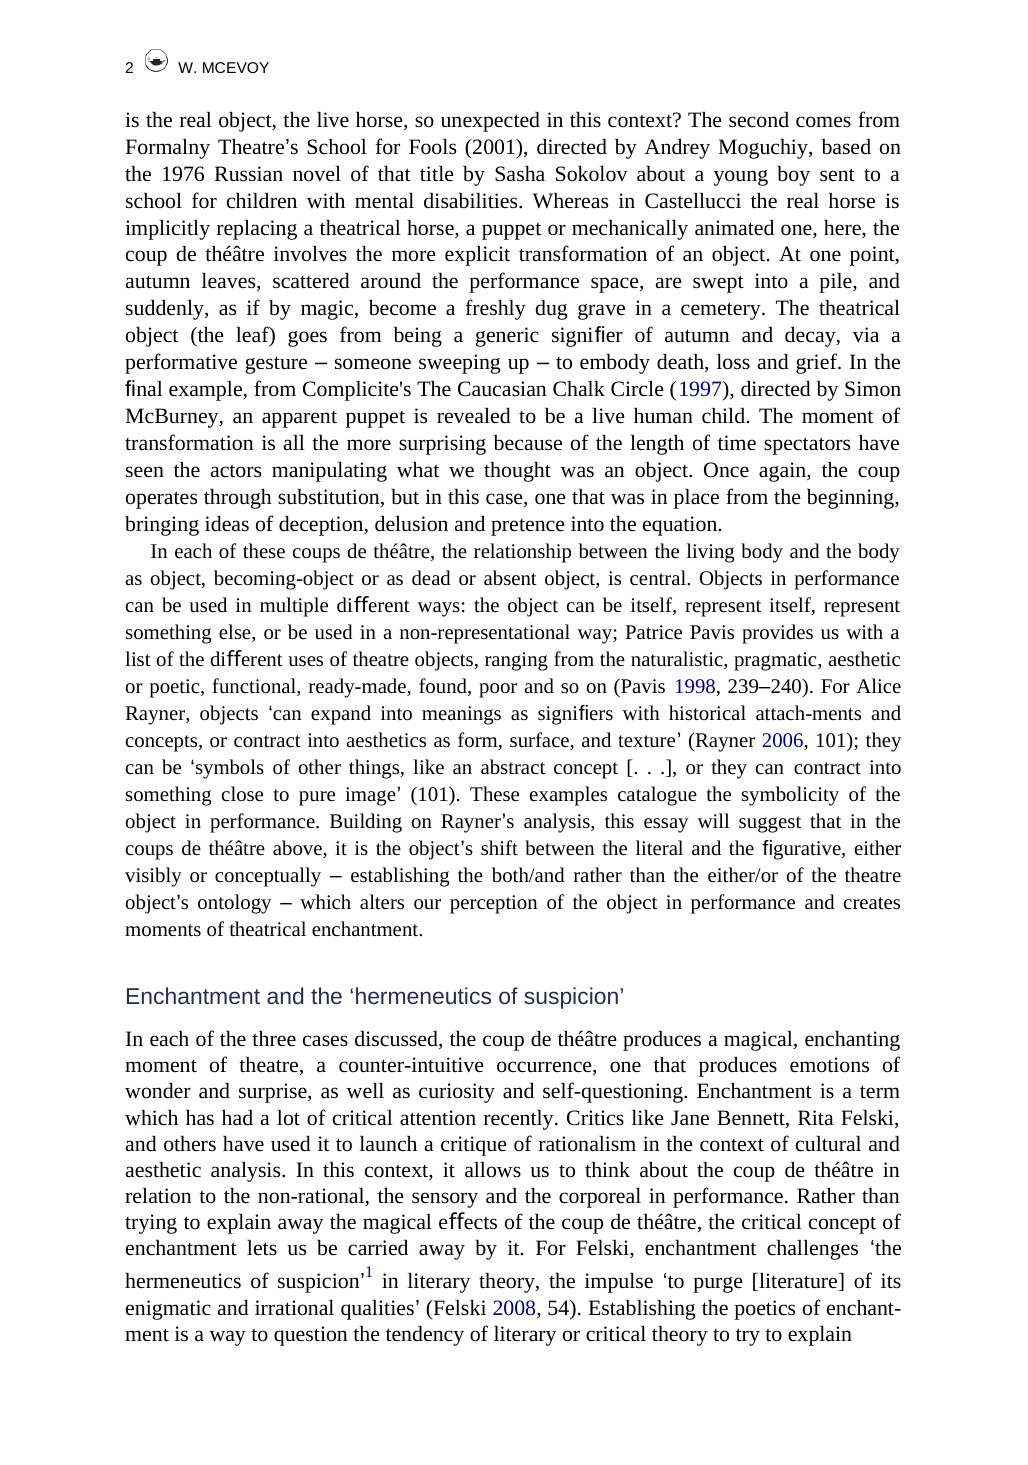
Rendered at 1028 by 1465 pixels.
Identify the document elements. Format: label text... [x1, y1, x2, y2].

text 2 W. MCEVOY [125, 47, 902, 77]
text In each of the three cases discussed, the coup de théâtre produces a magical, enchanting moment of theatre, a counter-intuitive occurrence, one that produces emotions of wonder and surprise, as well as curiosity and self-questioning. Enchantment is a term which has had a lot of critical attention recently. Critics like Jane Bennett, Rita Felski, and others have used it to launch a critique of rationalism in the context of cultural and aesthetic analysis. In this context, it allows us to think about the coup de théâtre in relation to the non-rational, the sensory and the corporeal in performance. Rather than trying to explain away the magical eﬀects of the coup de théâtre, the critical concept of enchantment lets us be carried away by it. For Felski, enchantment challenges ‘the hermeneutics of suspicion’1 in literary theory, the impulse ‘to purge [literature] of its enigmatic and irrational qualities’ (Felski 2008, 54). Establishing the poetics of enchant-ment is a way to question the tendency of literary or critical theory to try to explain [125, 1026, 902, 1347]
text Enchantment and the ‘hermeneutics of suspicion’ [125, 983, 902, 1010]
text is the real object, the live horse, so unexpected in this context? The second comes from Formalny Theatre’s School for Fools (2001), directed by Andrey Moguchiy, based on the 1976 Russian novel of that title by Sasha Sokolov about a young boy sent to a school for children with mental disabilities. Whereas in Castellucci the real horse is implicitly replacing a theatrical horse, a puppet or mechanically animated one, here, the coup de théâtre involves the more explicit transformation of an object. At one point, autumn leaves, scattered around the performance space, are swept into a pile, and suddenly, as if by magic, become a freshly dug grave in a cemetery. The theatrical object (the leaf) goes from being a generic signifier of autumn and decay, via a performative gesture – someone sweeping up – to embody death, loss and grief. In the final example, from Complicite's The Caucasian Chalk Circle (1997), directed by Simon McBurney, an apparent puppet is revealed to be a live human child. The moment of transformation is all the more surprising because of the length of time spectators have seen the actors manipulating what we thought was an object. Once again, the coup operates through substitution, but in this case, one that was in place from the beginning, bringing ideas of deception, delusion and pretence into the equation. [125, 107, 902, 536]
picture [142, 46, 170, 74]
text In each of these coups de théâtre, the relationship between the living body and the body as object, becoming-object or as dead or absent object, is central. Objects in performance can be used in multiple diﬀerent ways: the object can be itself, represent itself, represent something else, or be used in a non-representational way; Patrice Pavis provides us with a list of the diﬀerent uses of theatre objects, ranging from the naturalistic, pragmatic, aesthetic or poetic, functional, ready-made, found, poor and so on (Pavis 1998, 239–240). For Alice Rayner, objects ‘can expand into meanings as signifiers with historical attach-ments and concepts, or contract into aesthetics as form, surface, and texture’ (Rayner 2006, 101); they can be ‘symbols of other things, like an abstract concept [. . .], or they can contract into something close to pure image’ (101). These examples catalogue the symbolicity of the object in performance. Building on Rayner’s analysis, this essay will suggest that in the coups de théâtre above, it is the object’s shift between the literal and the figurative, either visibly or conceptually – establishing the both/and rather than the either/or of the theatre object’s ontology – which alters our perception of the object in performance and creates moments of theatrical enchantment. [125, 539, 902, 941]
